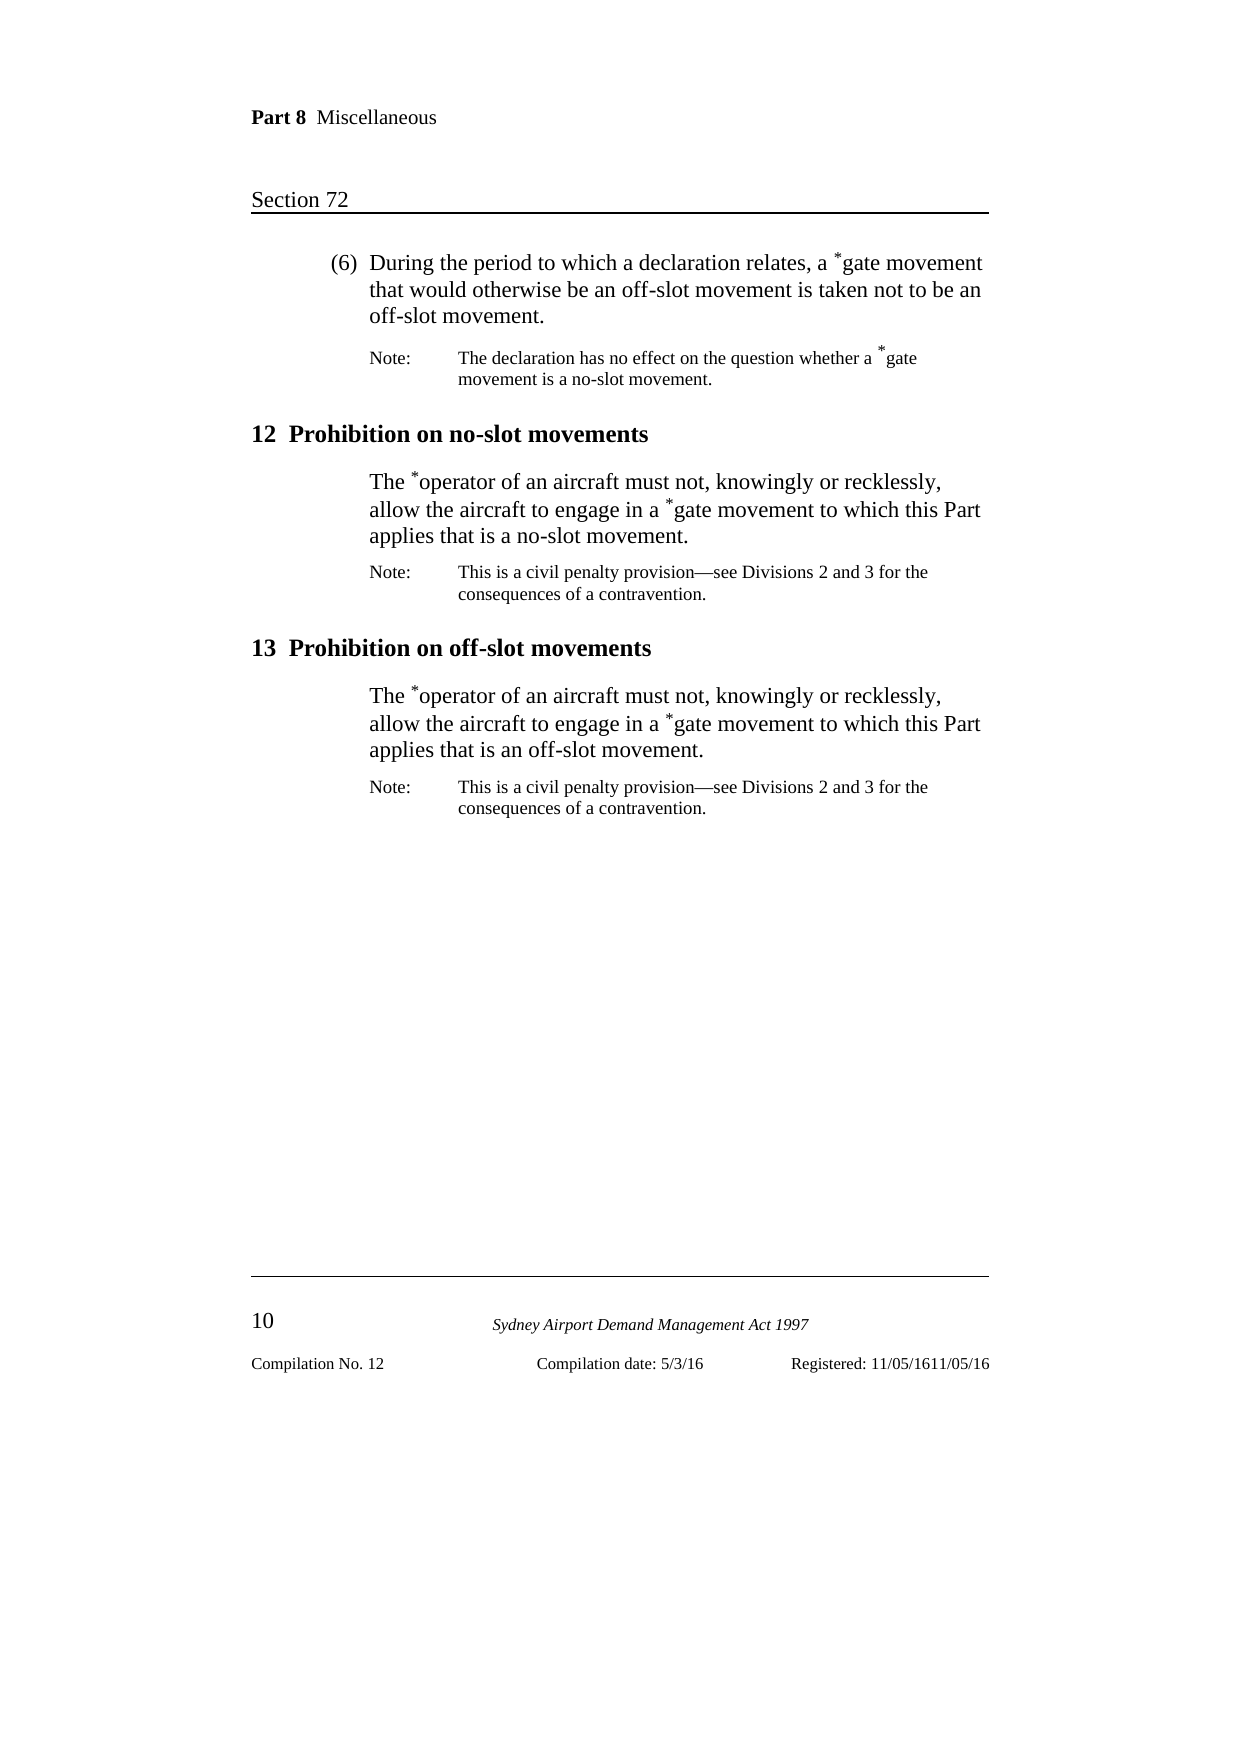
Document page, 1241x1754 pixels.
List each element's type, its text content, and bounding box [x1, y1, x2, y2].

text 13 Prohibition on off-slot movements [251, 633, 989, 662]
text The *operator of an aircraft must not, knowingly or recklessly, allow the aircraft to engage in a *gate movement to which this Part applies that is an off-slot movement. [251, 681, 989, 763]
text Note: This is a civil penalty provision—see Divisions 2 and 3 for the consequences of a contravention. [369, 776, 989, 819]
text Note: This is a civil penalty provision—see Divisions 2 and 3 for the consequences of a contravention. [369, 561, 989, 604]
text Note: The declaration has no effect on the question whether a *gate movement is a no-slot movement. [369, 341, 989, 390]
text The *operator of an aircraft must not, knowingly or recklessly, allow the aircraft to engage in a *gate movement to which this Part applies that is a no-slot movement. [251, 466, 989, 548]
text (6) During the period to which a declaration relates, a *gate movement that would otherwise be an off-slot movement is taken not to be an off-slot movement. [251, 248, 989, 328]
text 12 Prohibition on no-slot movements [251, 419, 989, 448]
